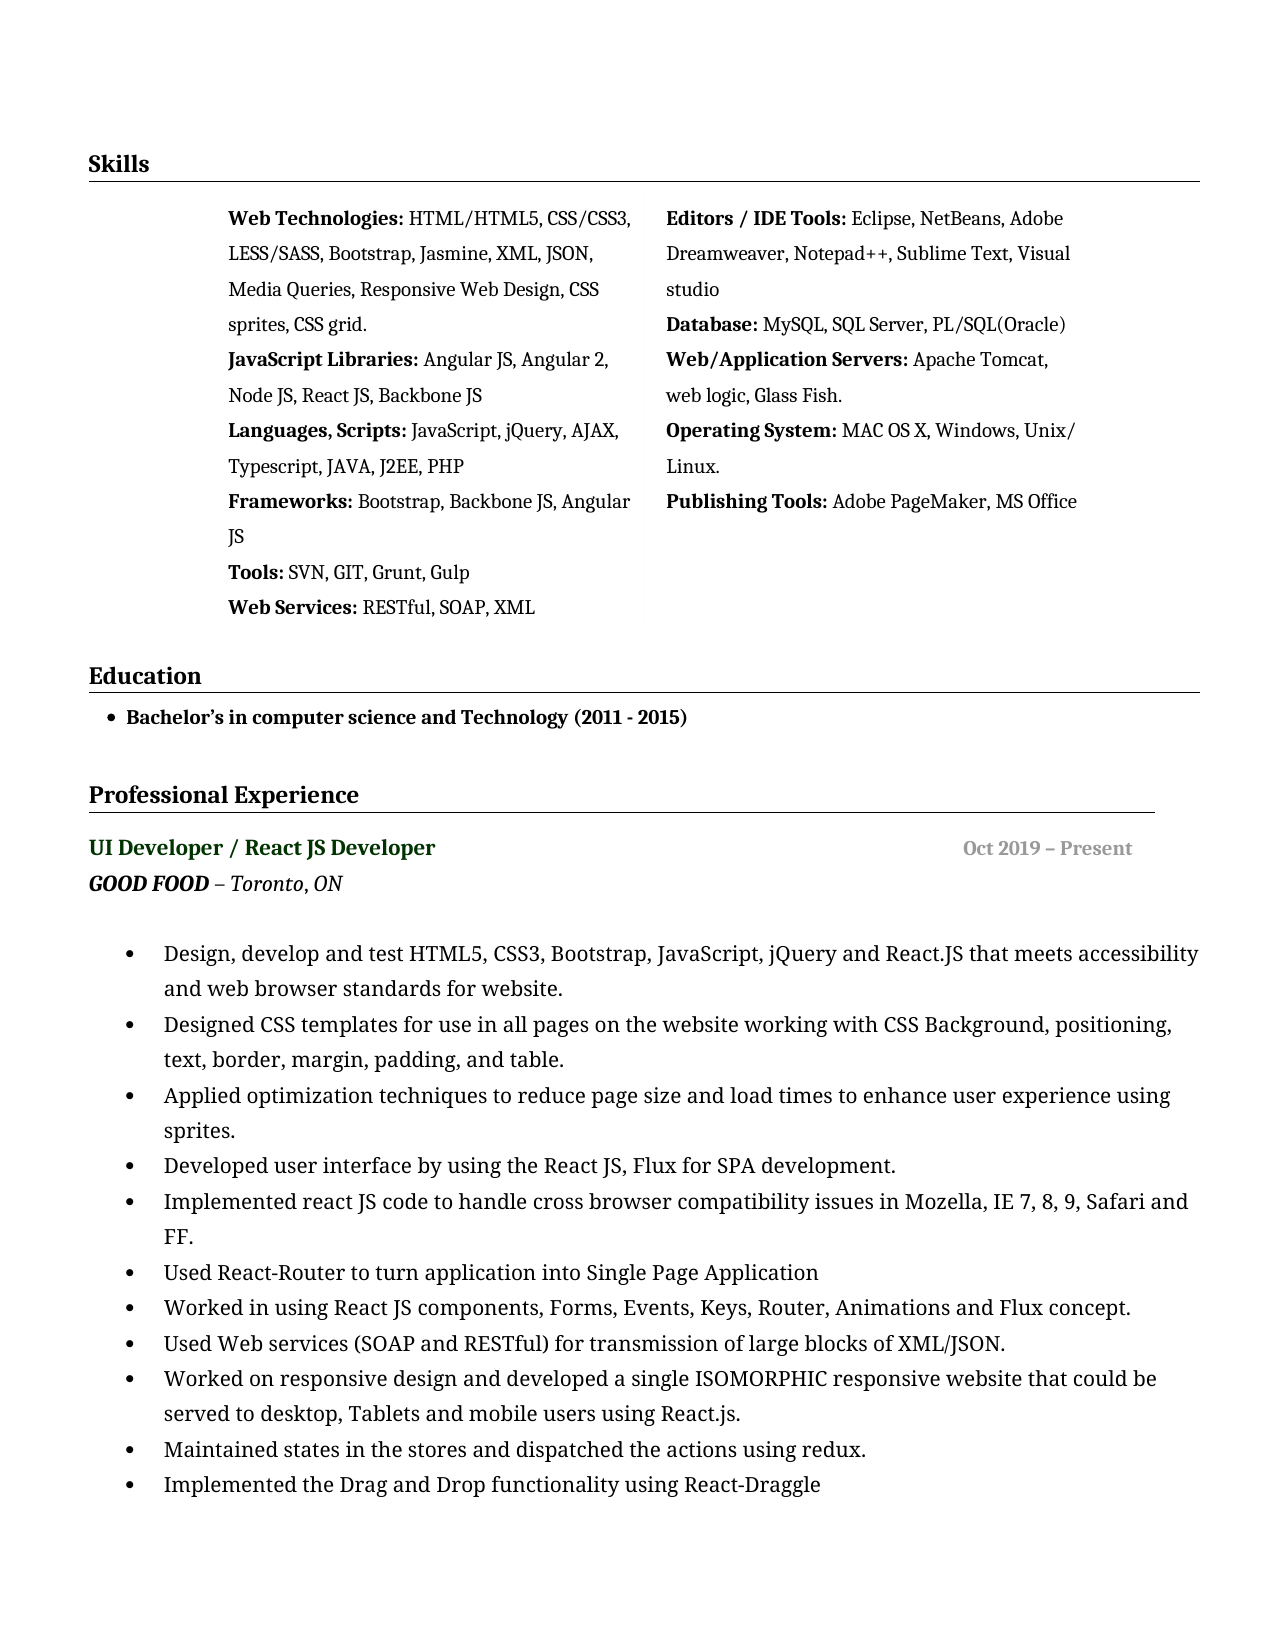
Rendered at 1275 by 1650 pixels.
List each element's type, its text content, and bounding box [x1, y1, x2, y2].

table_header Editors / IDE Tools: Eclipse, NetBeans, Adobe Dreamweaver, Notepad++, Sublime Text, Visual studio Database: MySQL, SQL Server, PL/SQL(Oracle) Web/Application Servers: Apache Tomcat, web logic, Glass Fish. Operating System: MAC OS X, Windows, Unix/ Linux. Publishing Tools: Adobe PageMaker, MS Office [645, 194, 1082, 620]
list Implemented react JS code to handle cross browser compatibility issues in Mozella, IE 7, 8, 9, Safari and FF. [126, 1180, 1200, 1251]
list Developed user interface by using the React JS, Flux for SPA development. [126, 1144, 1200, 1180]
list Worked in using React JS components, Forms, Events, Keys, Router, Animations and Flux concept. [126, 1286, 1200, 1322]
text Skills [89, 150, 1200, 181]
list Design, develop and test HTML5, CSS3, Bootstrap, JavaScript, jQuery and React.JS that meets accessibility and web browser standards for website. [126, 932, 1200, 1003]
table_header Web Technologies: HTML/HTML5, CSS/CSS3, LESS/SASS, Bootstrap, Jasmine, XML, JSON, Media Queries, Responsive Web Design, CSS sprites, CSS grid. JavaScript Libraries: Angular JS, Angular 2, Node JS, React JS, Backbone JS Languages, Scripts: JavaScript, jQuery, AJAX, Typescript, JAVA, J2EE, PHP Frameworks: Bootstrap, Backbone JS, Angular JS Tools: SVN, GIT, Grunt, Gulp Web Services: RESTful, SOAP, XML [207, 194, 643, 620]
text UI Developer / React JS Developer Oct 2019 – Present [89, 826, 1200, 861]
text Education [89, 662, 1200, 692]
list Maintained states in the stores and dispatched the actions using redux. [126, 1428, 1200, 1463]
list Bachelor’s in computer science and Technology (2011 - 2015) [107, 706, 1200, 730]
list Used React-Router to turn application into Single Page Application [126, 1251, 1200, 1286]
text Professional Experience [89, 781, 1155, 812]
list Worked on responsive design and developed a single ISOMORPHIC responsive website that could be served to desktop, Tablets and mobile users using React.js. [126, 1357, 1200, 1428]
list Applied optimization techniques to reduce page size and load times to enhance user experience using sprites. [126, 1074, 1200, 1144]
list Designed CSS templates for use in all pages on the website working with CSS Background, positioning, text, border, margin, padding, and table. [126, 1003, 1200, 1074]
text GOOD FOOD – Toronto, ON [89, 861, 1200, 897]
list Used Web services (SOAP and RESTful) for transmission of large blocks of XML/JSON. [126, 1322, 1200, 1357]
list Implemented the Drag and Drop functionality using React-Draggle [126, 1463, 1200, 1499]
